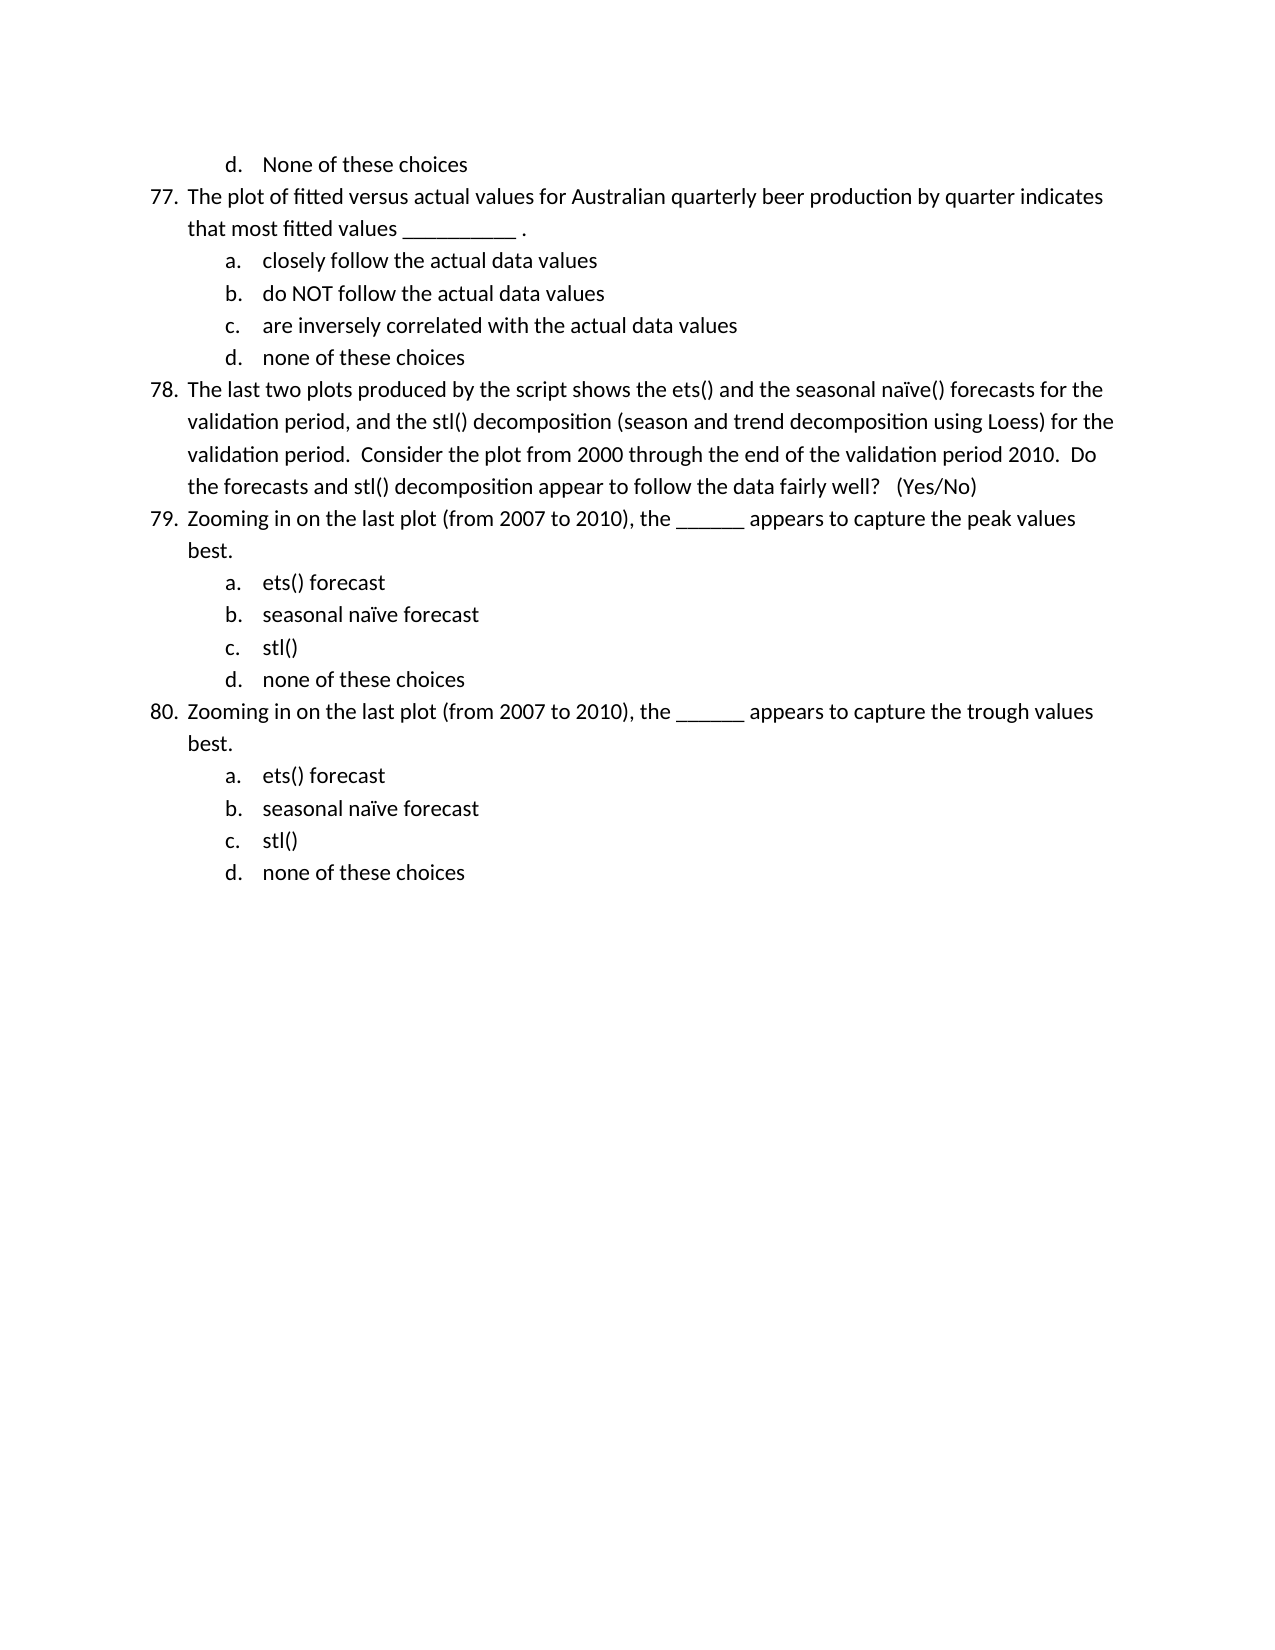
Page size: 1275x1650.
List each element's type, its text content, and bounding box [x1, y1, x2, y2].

list Zooming in on the last plot (from 2007 to 2010), the ______ appears to capture the trough values best. [150, 697, 1125, 757]
list stl() [225, 633, 1125, 661]
list The last two plots produced by the script shows the ets() and the seasonal naïve() forecasts for the validation period, and the stl() decomposition (season and trend decomposition using Loess) for the validation period. Consider the plot from 2000 through the end of the validation period 2010. Do the forecasts and stl() decomposition appear to follow the data fairly well? (Yes/No) [150, 375, 1125, 500]
list ets() forecast [225, 762, 1125, 789]
list stl() [225, 826, 1125, 854]
list None of these choices [225, 150, 1125, 178]
list seasonal naïve forecast [225, 794, 1125, 822]
list The plot of fitted versus actual values for Australian quarterly beer production by quarter indicates that most fitted values __________ . [150, 182, 1125, 242]
list none of these choices [225, 343, 1125, 371]
list ets() forecast [225, 568, 1125, 596]
list do NOT follow the actual data values [225, 279, 1125, 307]
list Zooming in on the last plot (from 2007 to 2010), the ______ appears to capture the peak values best. [150, 504, 1125, 564]
list seasonal naïve forecast [225, 601, 1125, 629]
list none of these choices [225, 858, 1125, 886]
list are inversely correlated with the actual data values [225, 311, 1125, 339]
list closely follow the actual data values [225, 247, 1125, 274]
list none of these choices [225, 665, 1125, 693]
